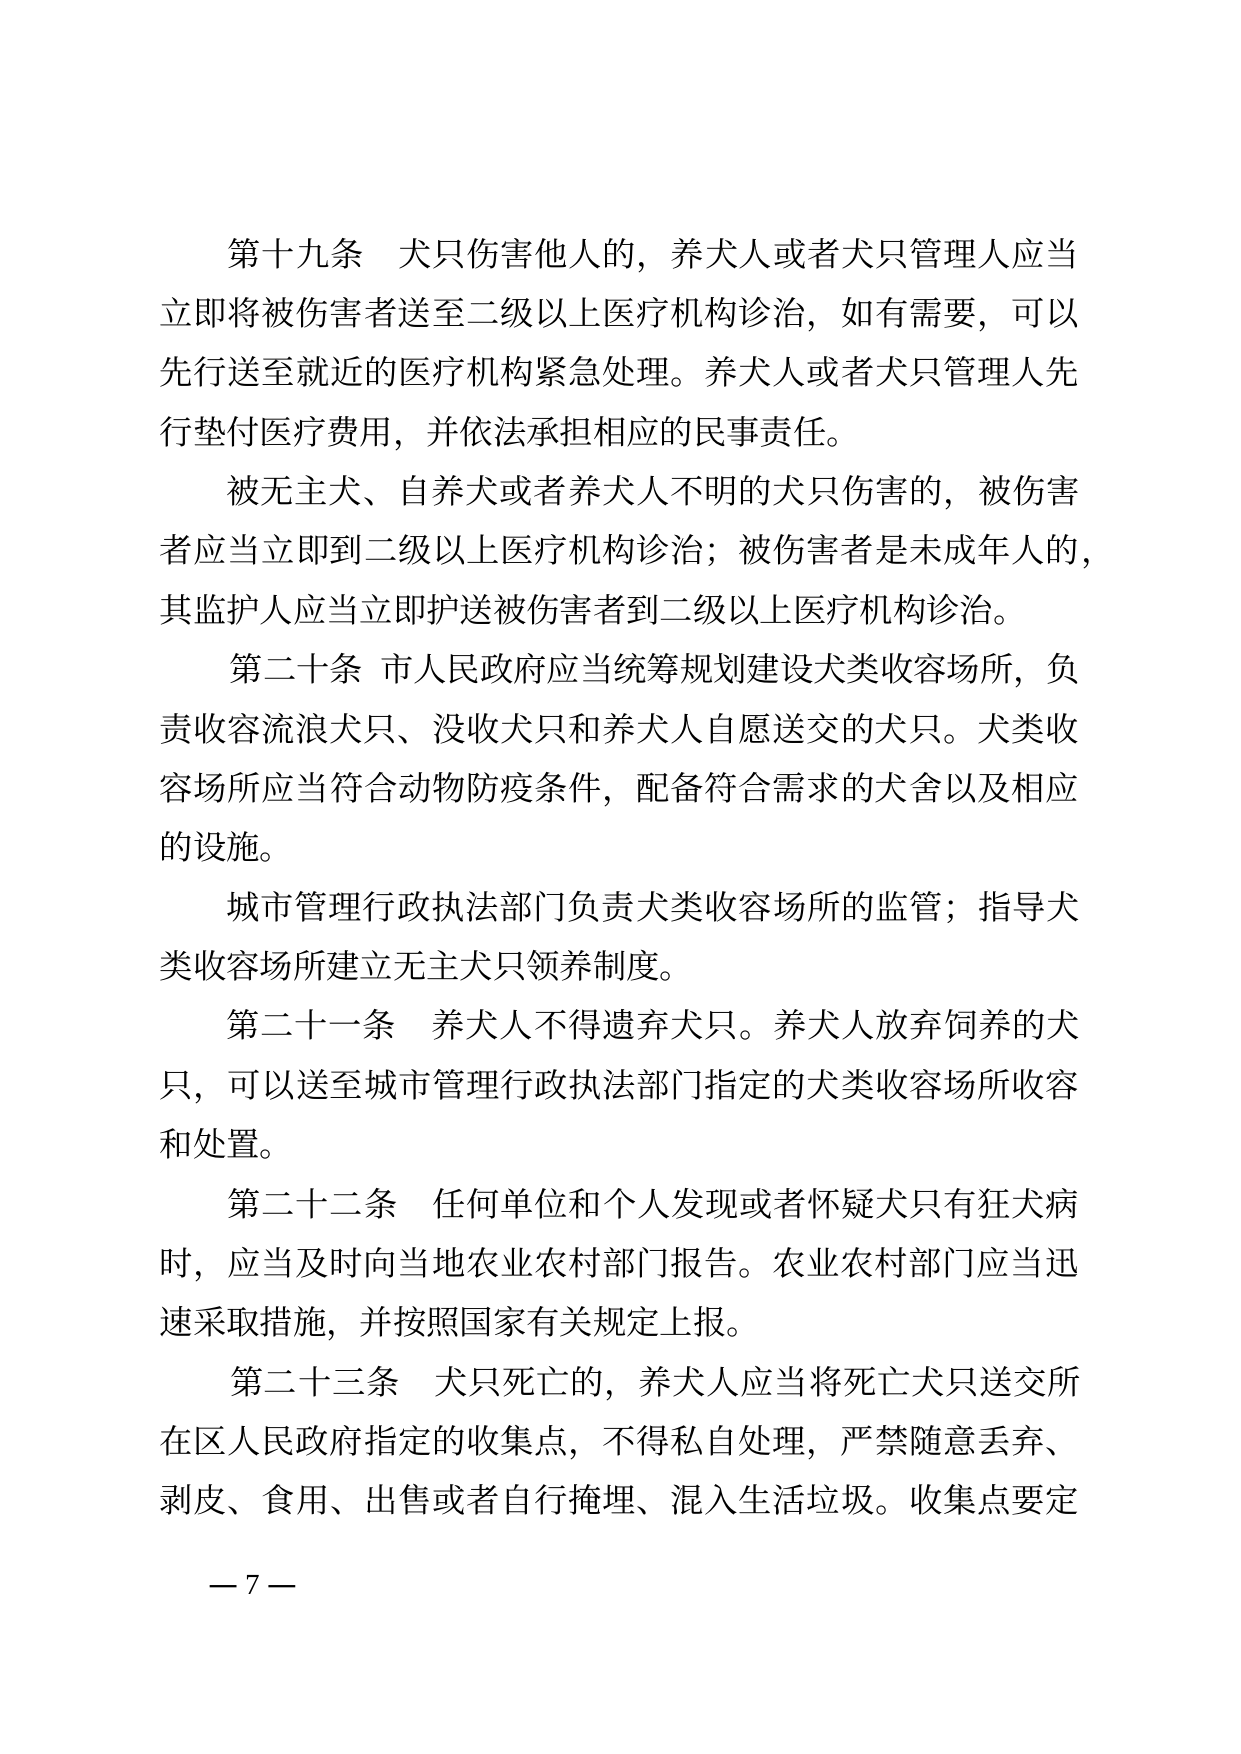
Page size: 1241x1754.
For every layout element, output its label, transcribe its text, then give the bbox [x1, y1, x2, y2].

text 第十九条 犬只伤害他人的，养犬人或者犬只管理人应当立即将被伤害者送至二级以上医疗机构诊治，如有需要，可以先行送至就近的医疗机构紧急处理。养犬人或者犬只管理人先行垫付医疗费用，并依法承担相应的民事责任。 [159, 218, 1081, 456]
text 第二十二条 任何单位和个人发现或者怀疑犬只有狂犬病时，应当及时向当地农业农村部门报告。农业农村部门应当迅速采取措施，并按照国家有关规定上报。 [159, 1168, 1081, 1347]
text 第二十一条 养犬人不得遗弃犬只。养犬人放弃饲养的犬只，可以送至城市管理行政执法部门指定的犬类收容场所收容和处置。 [159, 990, 1081, 1168]
text 被无主犬、自养犬或者养犬人不明的犬只伤害的，被伤害者应当立即到二级以上医疗机构诊治；被伤害者是未成年人的，其监护人应当立即护送被伤害者到二级以上医疗机构诊治。 [159, 456, 1081, 634]
text 城市管理行政执法部门负责犬类收容场所的监管；指导犬类收容场所建立无主犬只领养制度。 [159, 872, 1081, 990]
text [159, 1347, 1081, 1525]
text 第二十条 市人民政府应当统筹规划建设犬类收容场所，负责收容流浪犬只、没收犬只和养犬人自愿送交的犬只。犬类收容场所应当符合动物防疫条件，配备符合需求的犬舍以及相应的设施。 [159, 634, 1081, 872]
